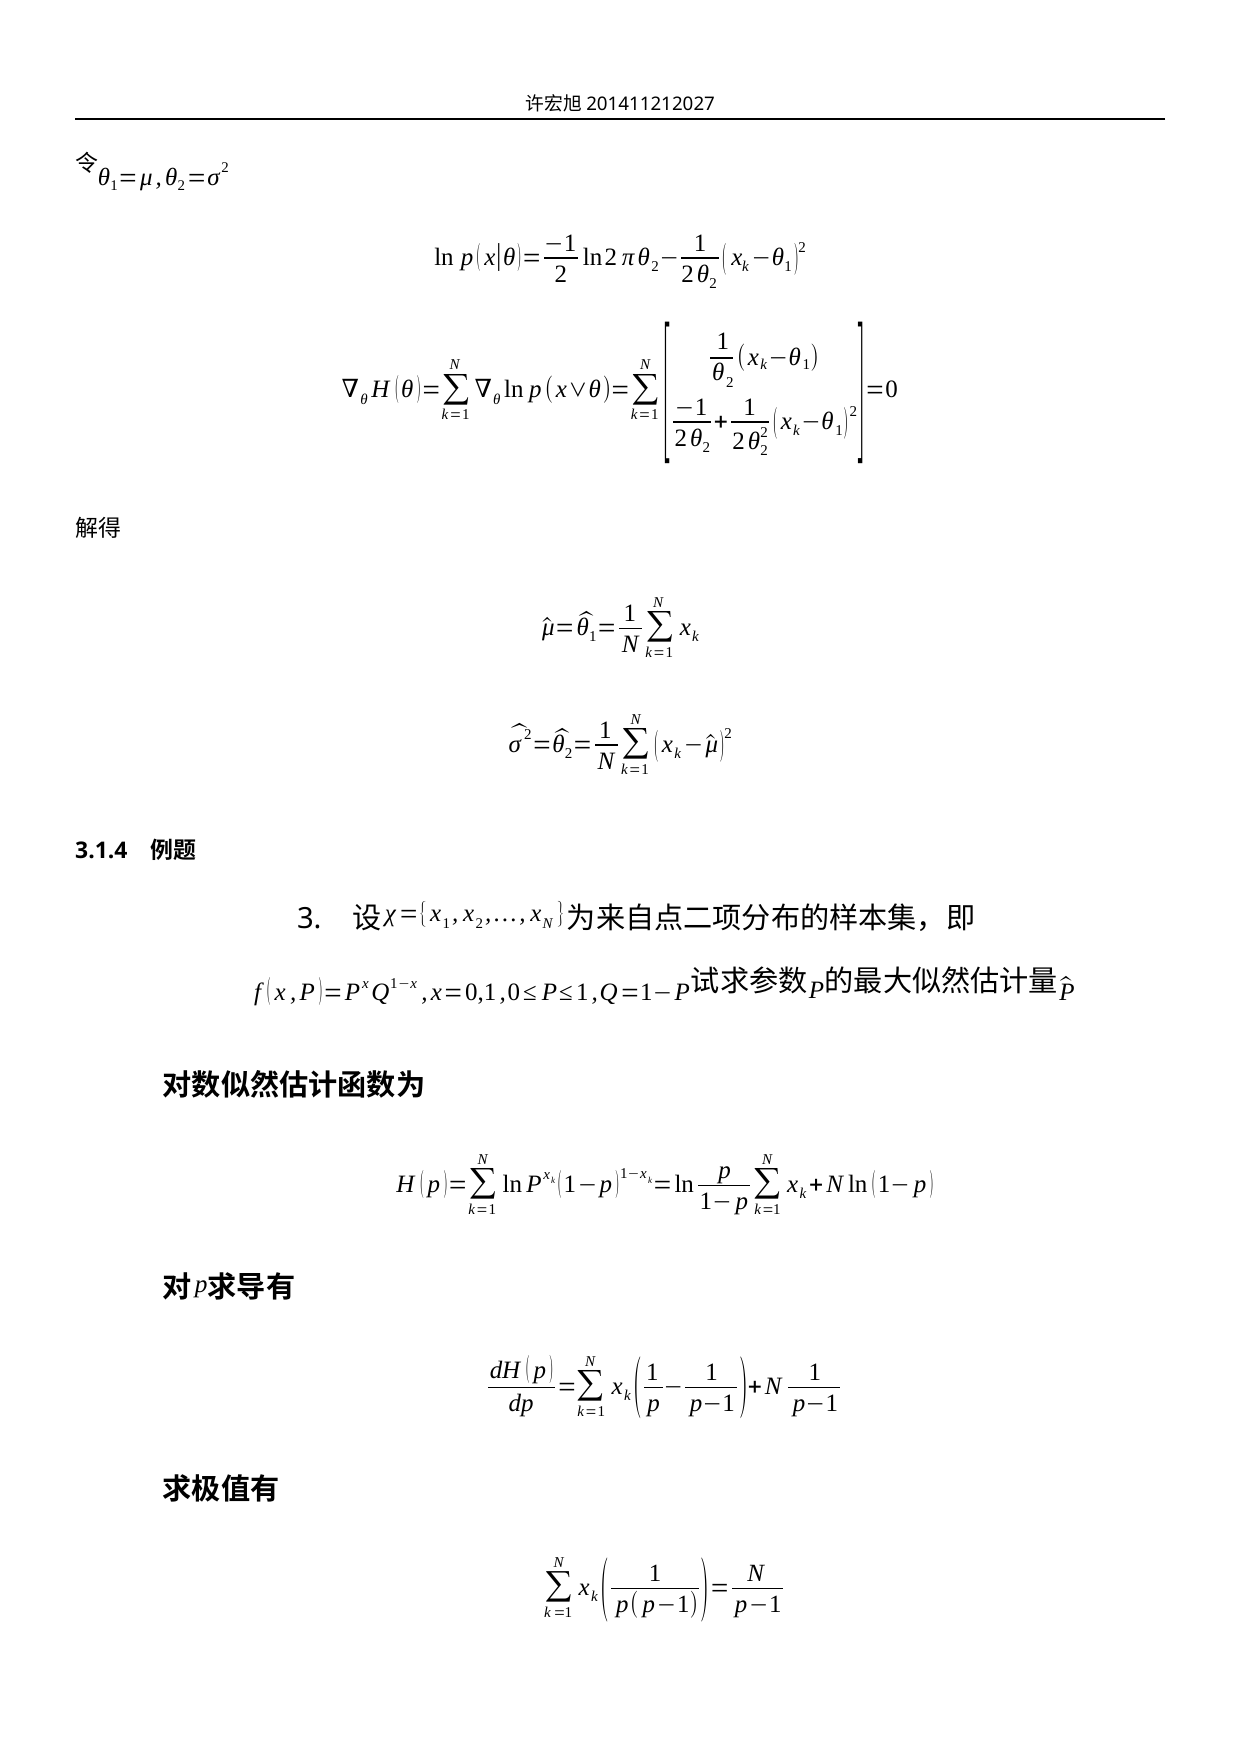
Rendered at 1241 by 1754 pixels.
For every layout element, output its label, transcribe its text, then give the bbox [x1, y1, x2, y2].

text 设为来自点二项分布的样本集，即 试求参数的最大似然估计量 [119, 883, 1165, 1023]
text 令 [75, 144, 1165, 209]
text 求极值有 [162, 1454, 1165, 1519]
subtitle 例题 [75, 816, 1165, 881]
text 解得 [75, 494, 1165, 559]
text 对数似然估计函数为 [162, 1050, 1165, 1115]
text 对求导有 [162, 1252, 1165, 1317]
